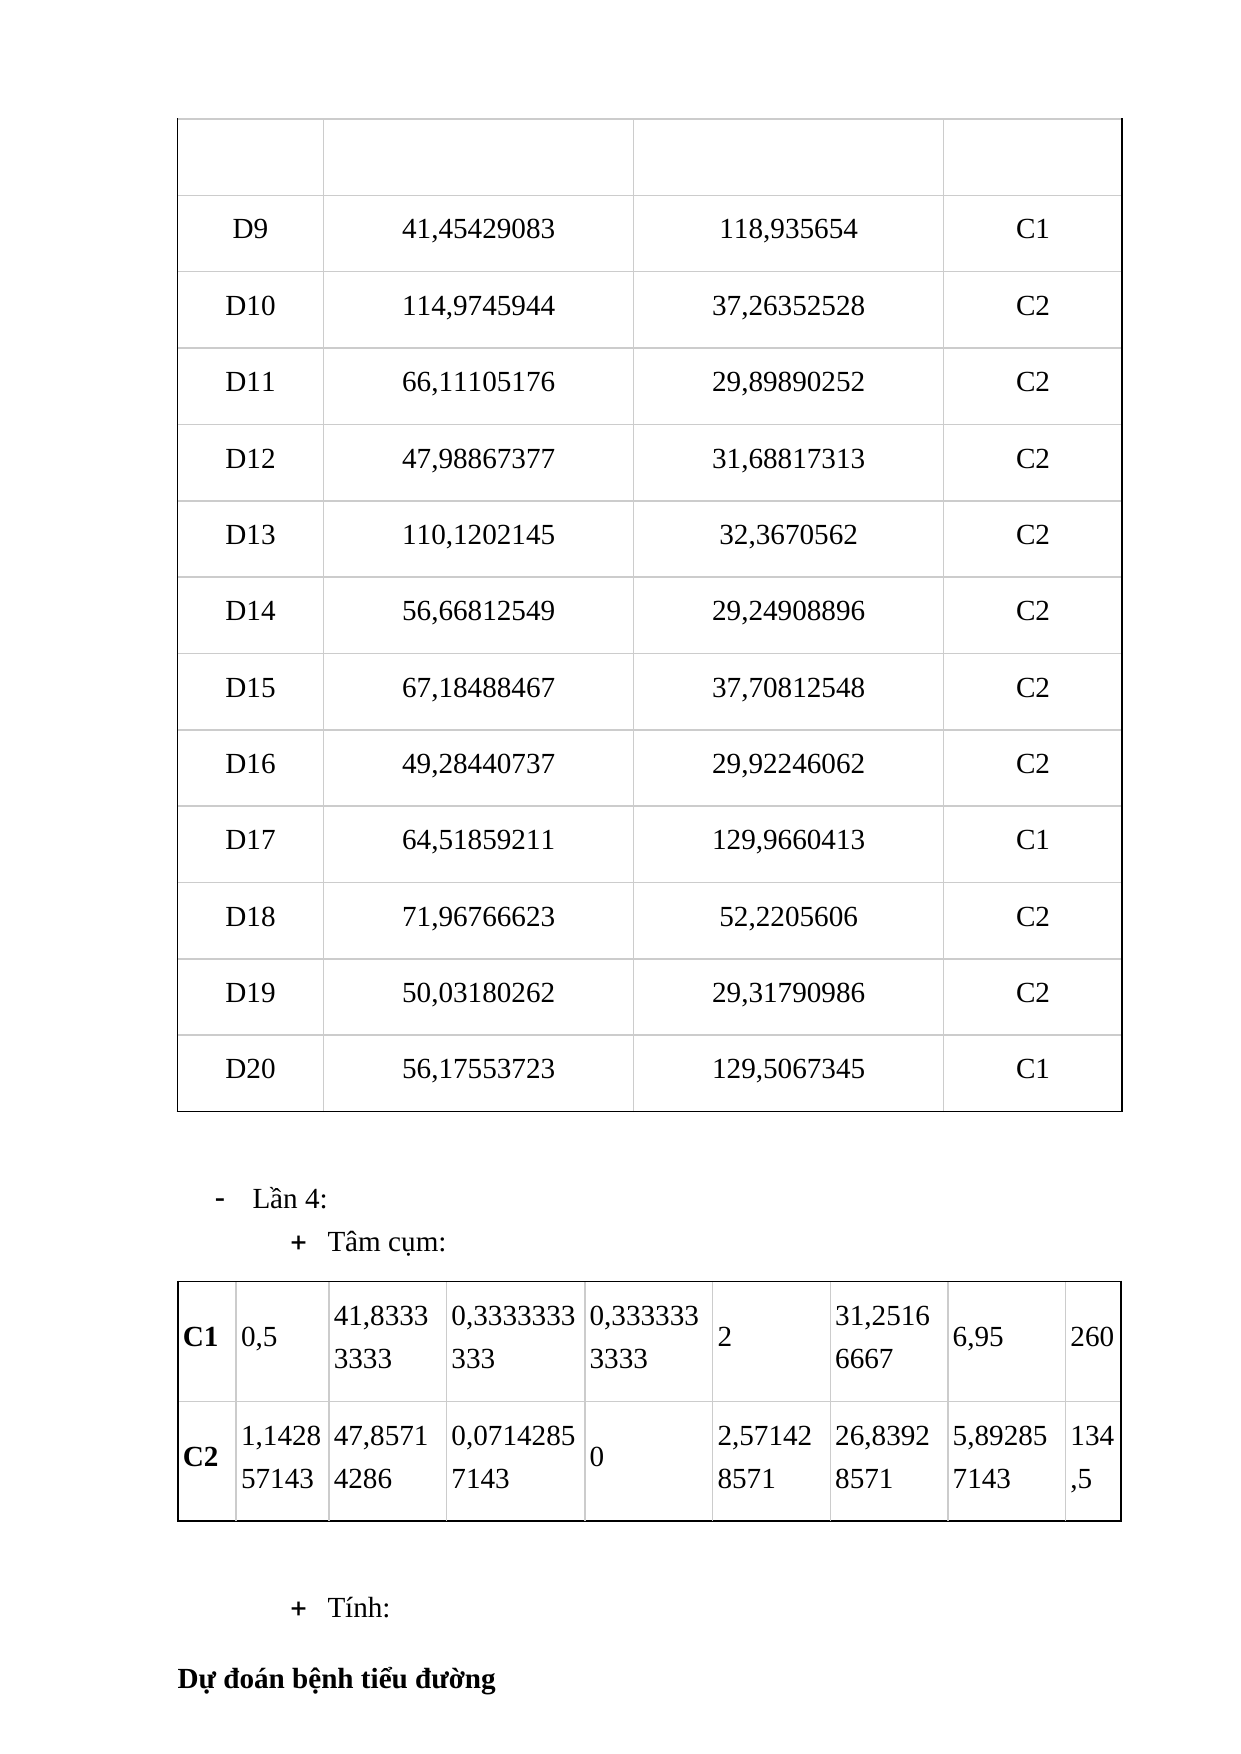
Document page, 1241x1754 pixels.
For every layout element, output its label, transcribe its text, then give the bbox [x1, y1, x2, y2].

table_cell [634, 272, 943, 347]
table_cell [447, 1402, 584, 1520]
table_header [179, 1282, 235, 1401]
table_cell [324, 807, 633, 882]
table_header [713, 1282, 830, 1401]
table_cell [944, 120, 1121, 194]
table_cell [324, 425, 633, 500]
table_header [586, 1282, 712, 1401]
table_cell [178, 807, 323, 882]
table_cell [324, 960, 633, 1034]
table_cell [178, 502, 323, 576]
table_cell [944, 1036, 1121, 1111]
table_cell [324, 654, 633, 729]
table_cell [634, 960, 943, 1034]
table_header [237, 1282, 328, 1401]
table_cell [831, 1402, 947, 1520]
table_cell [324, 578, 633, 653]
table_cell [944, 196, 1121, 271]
list Lần 4: [215, 1181, 1122, 1214]
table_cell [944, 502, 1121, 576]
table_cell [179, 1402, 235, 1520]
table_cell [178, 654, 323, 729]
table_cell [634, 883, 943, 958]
list Tính: [290, 1591, 1122, 1624]
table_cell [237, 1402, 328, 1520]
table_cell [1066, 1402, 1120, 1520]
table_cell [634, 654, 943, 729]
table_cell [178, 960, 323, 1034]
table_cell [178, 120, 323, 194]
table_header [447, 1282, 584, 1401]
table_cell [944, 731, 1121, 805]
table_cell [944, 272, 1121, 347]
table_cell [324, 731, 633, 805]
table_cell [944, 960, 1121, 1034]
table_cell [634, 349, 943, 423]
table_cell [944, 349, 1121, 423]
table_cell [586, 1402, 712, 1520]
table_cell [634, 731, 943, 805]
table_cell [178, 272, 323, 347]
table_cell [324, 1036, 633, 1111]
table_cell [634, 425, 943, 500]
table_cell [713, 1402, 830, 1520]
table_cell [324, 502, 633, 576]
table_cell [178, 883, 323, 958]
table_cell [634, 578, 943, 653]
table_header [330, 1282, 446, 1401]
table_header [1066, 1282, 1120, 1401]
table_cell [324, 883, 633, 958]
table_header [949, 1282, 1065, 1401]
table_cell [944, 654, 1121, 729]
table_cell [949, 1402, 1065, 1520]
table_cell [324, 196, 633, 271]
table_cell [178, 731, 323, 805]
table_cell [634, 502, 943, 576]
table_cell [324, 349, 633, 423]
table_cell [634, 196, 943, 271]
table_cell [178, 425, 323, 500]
list Tâm cụm: [290, 1224, 1122, 1258]
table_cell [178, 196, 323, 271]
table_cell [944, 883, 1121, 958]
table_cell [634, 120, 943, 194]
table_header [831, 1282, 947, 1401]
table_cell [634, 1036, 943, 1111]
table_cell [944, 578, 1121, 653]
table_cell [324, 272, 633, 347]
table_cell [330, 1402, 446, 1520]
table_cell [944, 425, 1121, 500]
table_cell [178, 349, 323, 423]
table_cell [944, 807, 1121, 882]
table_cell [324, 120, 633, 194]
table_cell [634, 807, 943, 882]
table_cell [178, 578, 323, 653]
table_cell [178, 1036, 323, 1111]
